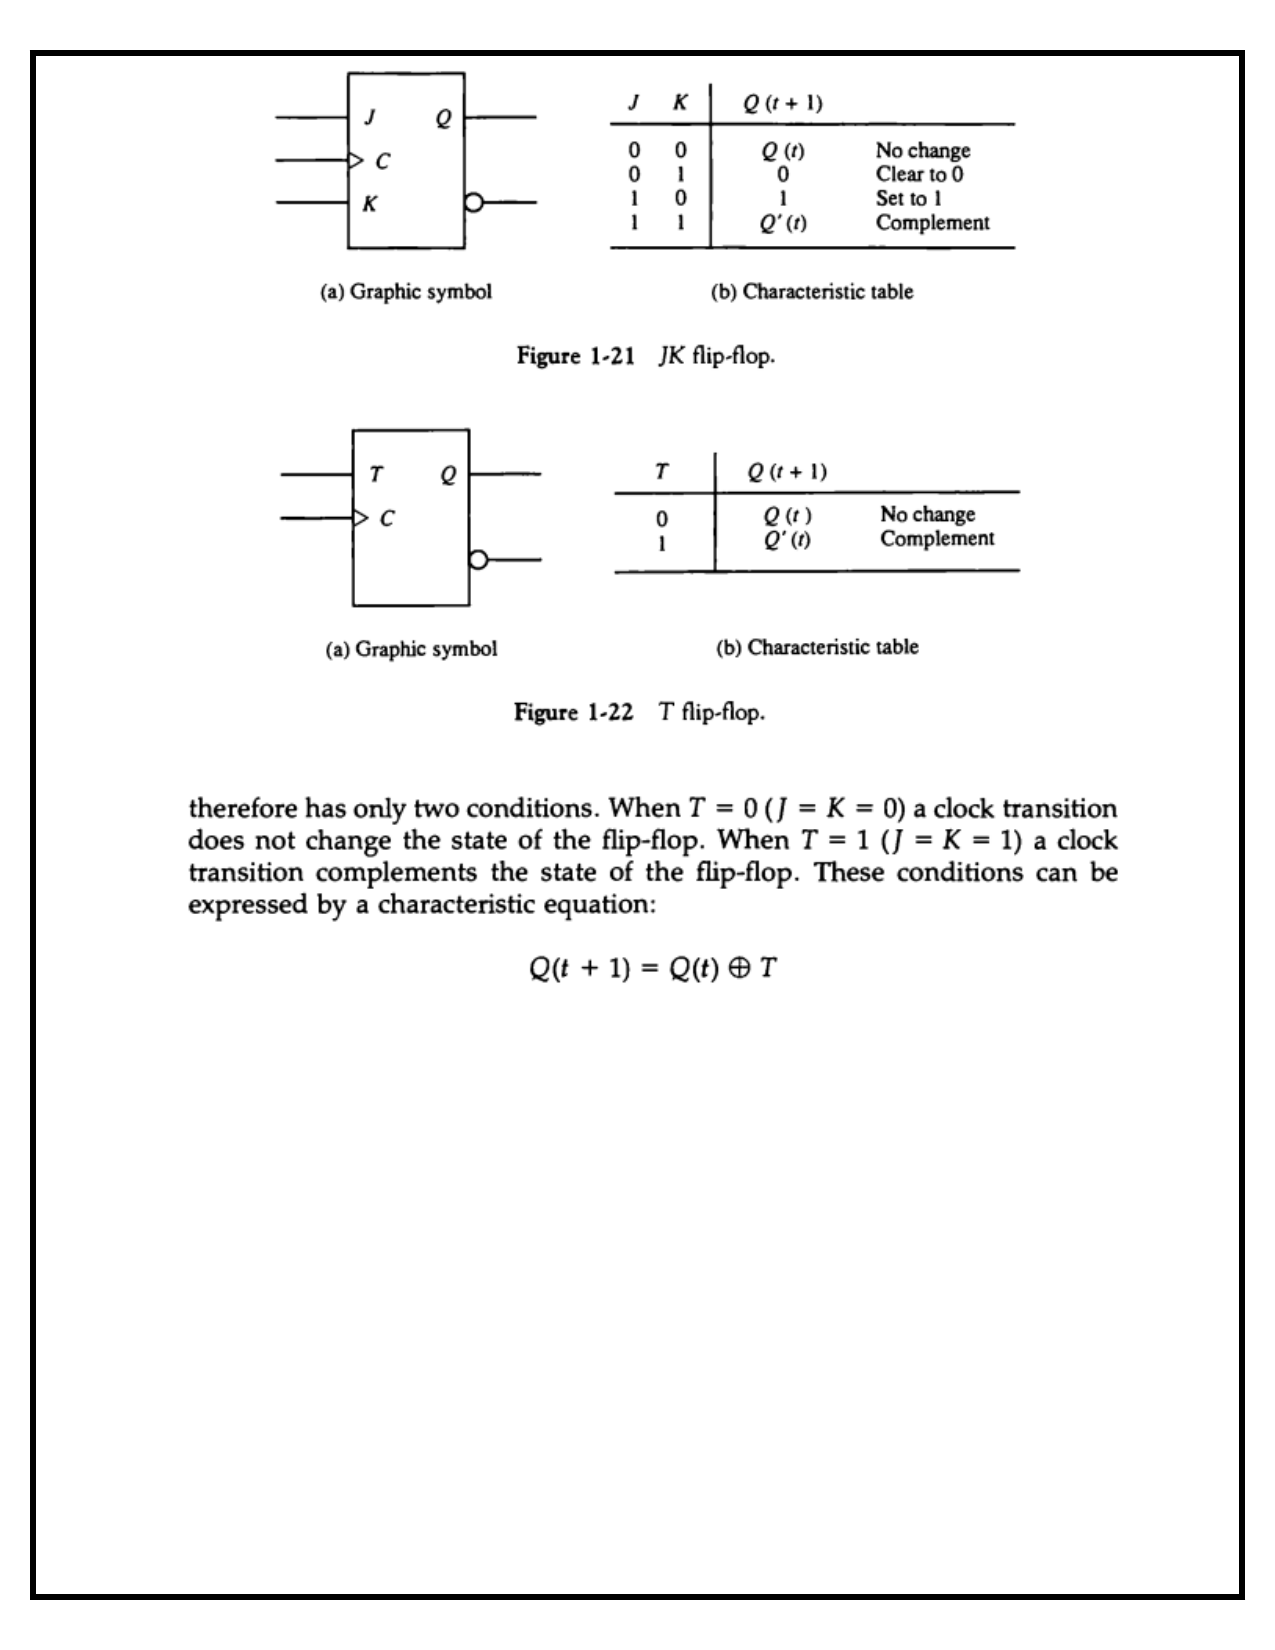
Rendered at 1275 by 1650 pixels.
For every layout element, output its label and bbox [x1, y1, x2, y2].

picture [73, 59, 1153, 989]
